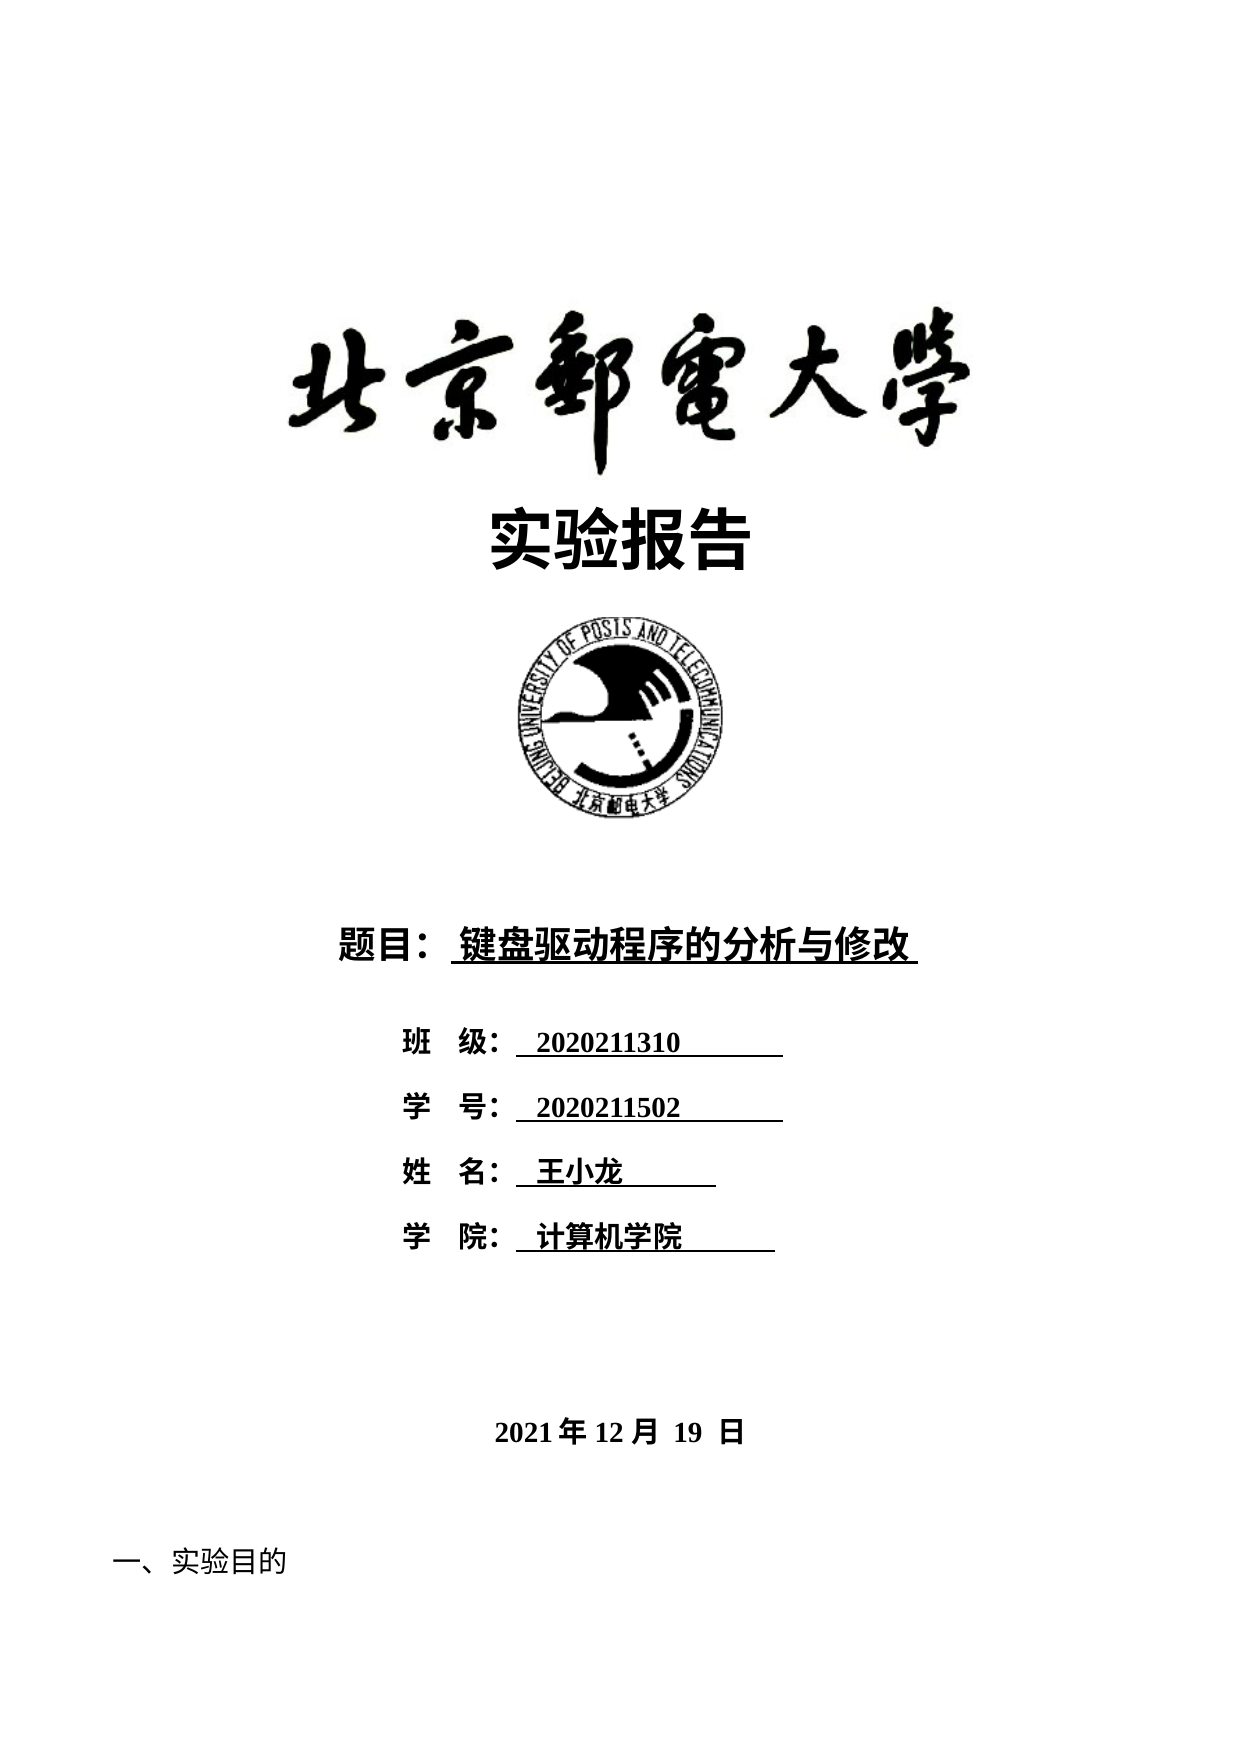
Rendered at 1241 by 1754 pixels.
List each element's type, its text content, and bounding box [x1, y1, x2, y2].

text 题目： 键盘驱动程序的分析与修改 [112, 909, 1128, 974]
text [112, 1527, 1128, 1592]
text 学 号： 2020211502 [112, 1072, 1128, 1137]
picture [236, 292, 1010, 480]
text 姓 名： 王小龙 [112, 1137, 1128, 1202]
picture [517, 617, 723, 819]
text 2021年 12 月 19 日 [112, 1397, 1128, 1462]
text 实验报告 [112, 487, 1128, 584]
text 班 级： 2020211310 [112, 1007, 1128, 1072]
text 学 院： 计算机学院 [112, 1202, 1128, 1267]
